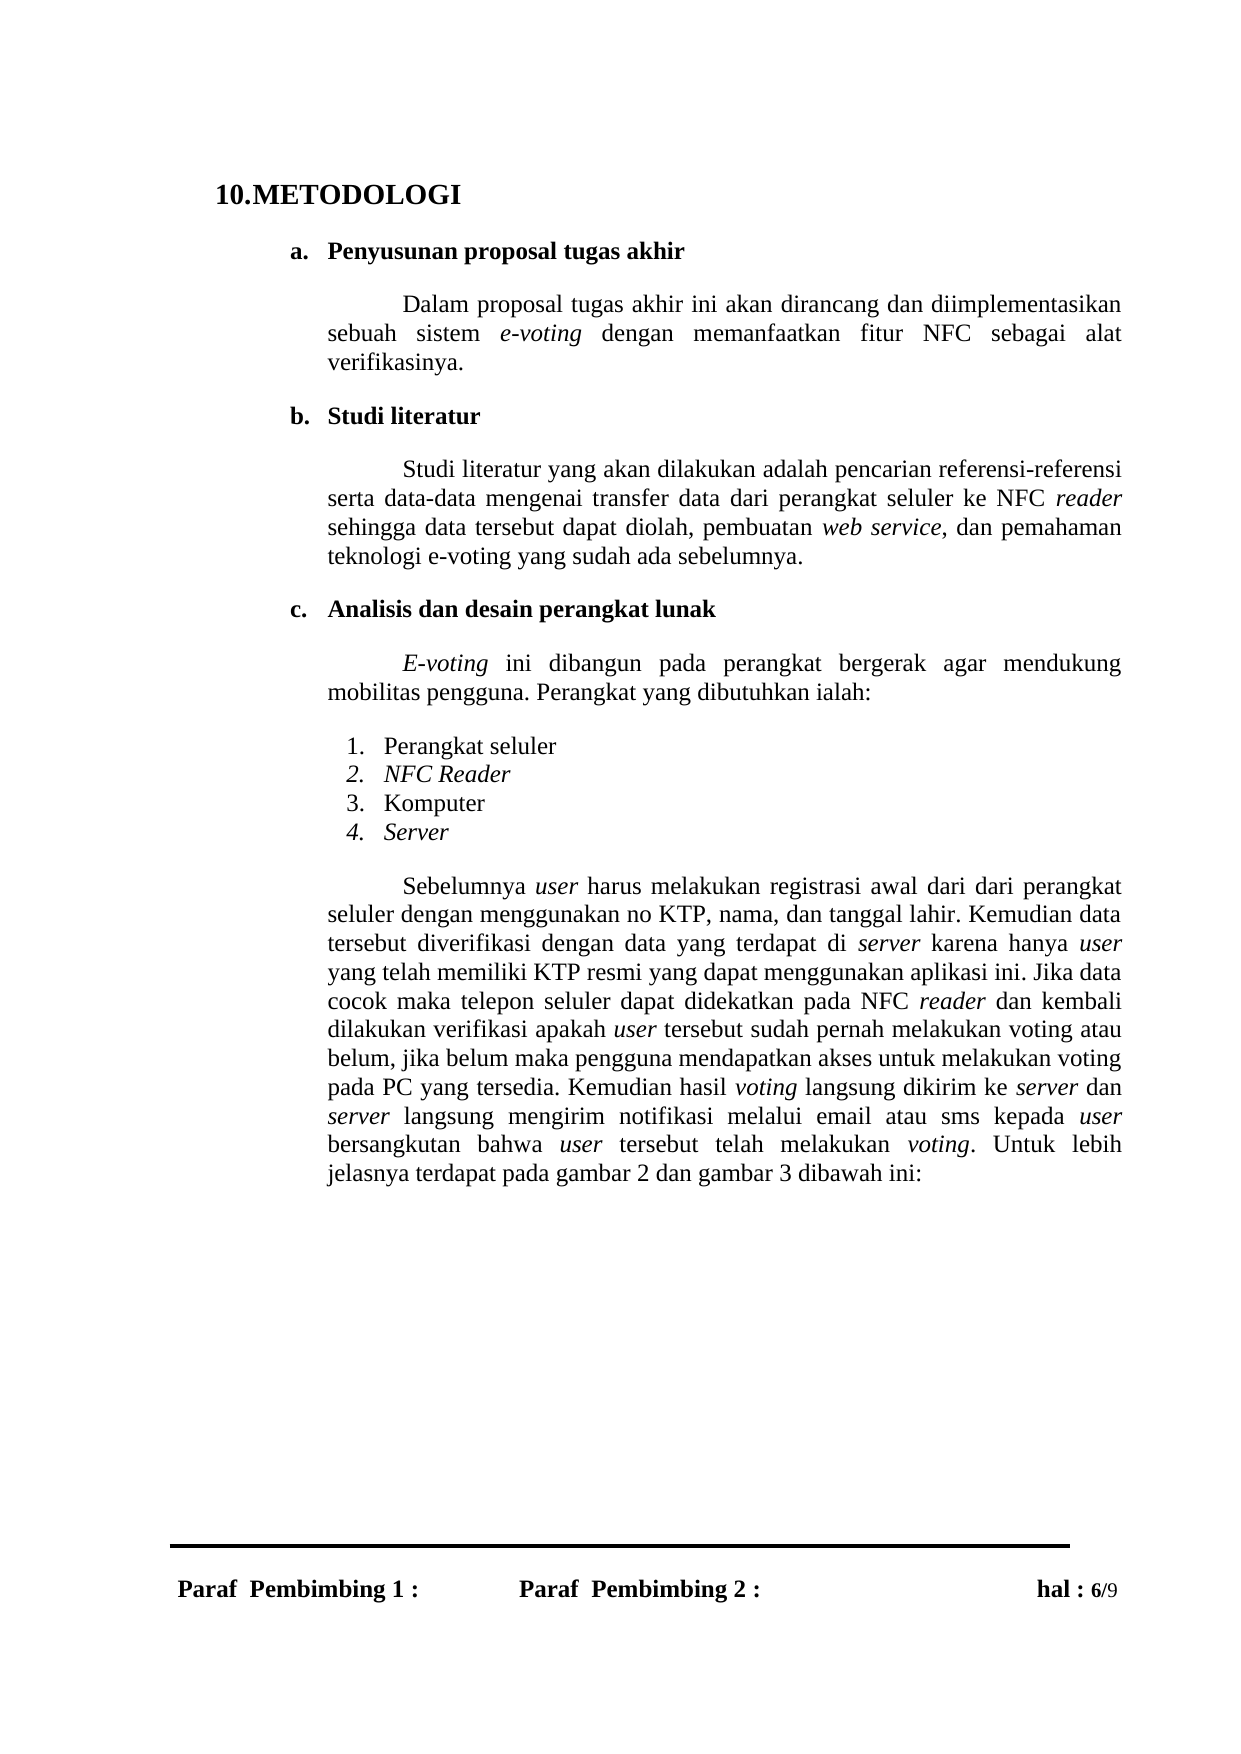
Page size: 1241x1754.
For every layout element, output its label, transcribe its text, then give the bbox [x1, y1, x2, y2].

text Dalam proposal tugas akhir ini akan dirancang dan diimplementasikan sebuah sistem e-voting dengan memanfaatkan fitur NFC sebagai alat verifikasinya. [327, 289, 1122, 376]
text Studi literatur yang akan dilakukan adalah pencarian referensi-referensi serta data-data mengenai transfer data dari perangkat seluler ke NFC reader sehingga data tersebut dapat diolah, pembuatan web service, dan pemahaman teknologi e-voting yang sudah ada sebelumnya. [327, 454, 1122, 569]
subtitle Studi literatur [290, 401, 1122, 429]
list Komputer [346, 788, 1122, 817]
list Perangkat seluler [346, 731, 1122, 759]
subtitle METODOLOGI [215, 177, 1122, 211]
list Server [346, 817, 1122, 846]
text Sebelumnya user harus melakukan registrasi awal dari dari perangkat seluler dengan menggunakan no KTP, nama, dan tanggal lahir. Kemudian data tersebut diverifikasi dengan data yang terdapat di server karena hanya user yang telah memiliki KTP resmi yang dapat menggunakan aplikasi ini. Jika data cocok maka telepon seluler dapat didekatkan pada NFC reader dan kembali dilakukan verifikasi apakah user tersebut sudah pernah melakukan voting atau belum, jika belum maka pengguna mendapatkan akses untuk melakukan voting pada PC yang tersedia. Kemudian hasil voting langsung dikirim ke server dan server langsung mengirim notifikasi melalui email atau sms kepada user bersangkutan bahwa user tersebut telah melakukan voting. Untuk lebih jelasnya terdapat pada gambar 2 dan gambar 3 dibawah ini: [327, 871, 1122, 1187]
list NFC Reader [346, 759, 1122, 788]
text E-voting ini dibangun pada perangkat bergerak agar mendukung mobilitas pengguna. Perangkat yang dibutuhkan ialah: [327, 648, 1122, 706]
subtitle Penyusunan proposal tugas akhir [290, 236, 1122, 264]
subtitle Analisis dan desain perangkat lunak [290, 594, 1122, 623]
